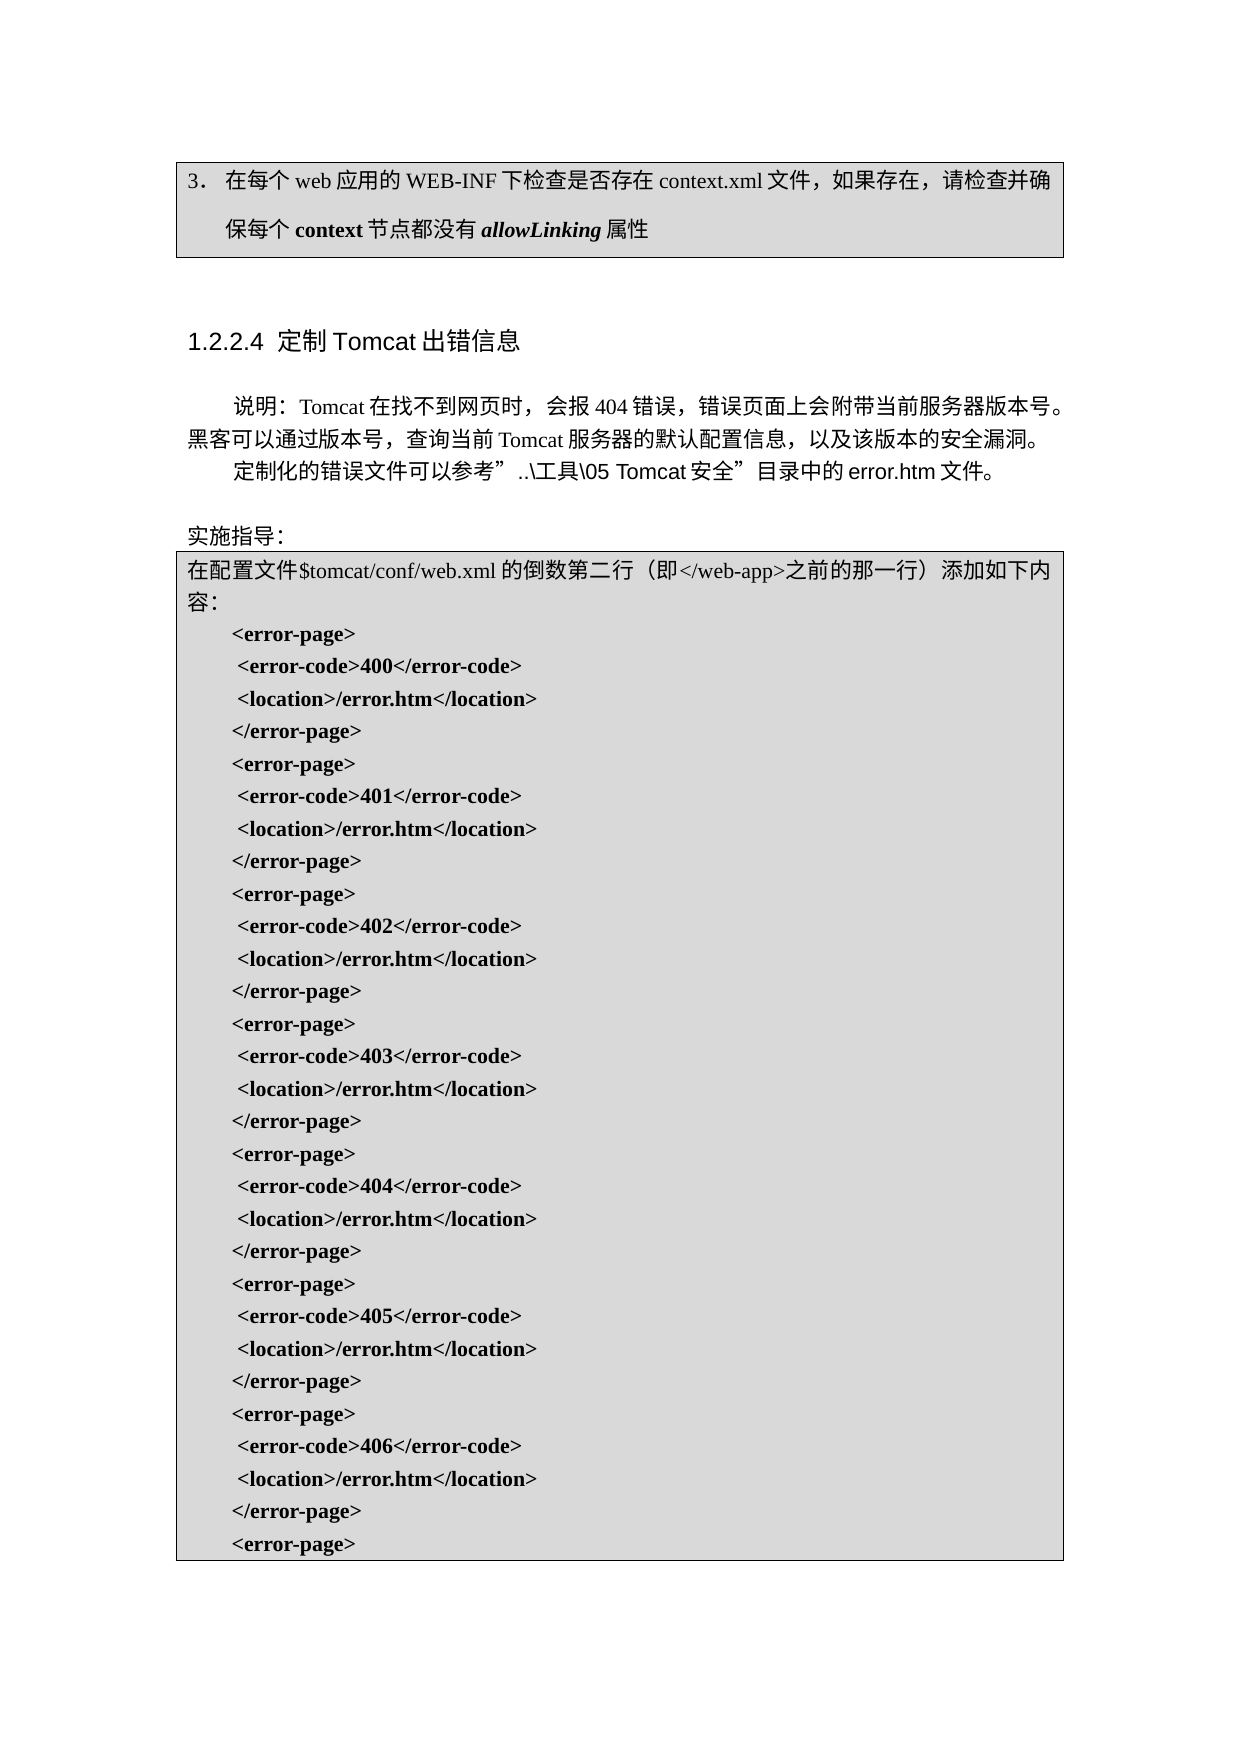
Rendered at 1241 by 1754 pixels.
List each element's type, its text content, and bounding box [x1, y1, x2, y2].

subtitle 定制Tomcat出错信息 [187, 307, 1053, 372]
text 实施指导： [187, 519, 1053, 551]
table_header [177, 552, 1063, 1560]
text 定制化的错误文件可以参考”..\工具\05 Tomcat安全”目录中的error.htm文件。 [187, 454, 1053, 486]
text 说明：Tomcat在找不到网页时，会报404错误，错误页面上会附带当前服务器版本号。黑客可以通过版本号，查询当前Tomcat服务器的默认配置信息，以及该版本的安全漏洞。 [187, 389, 1053, 454]
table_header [177, 163, 1063, 257]
